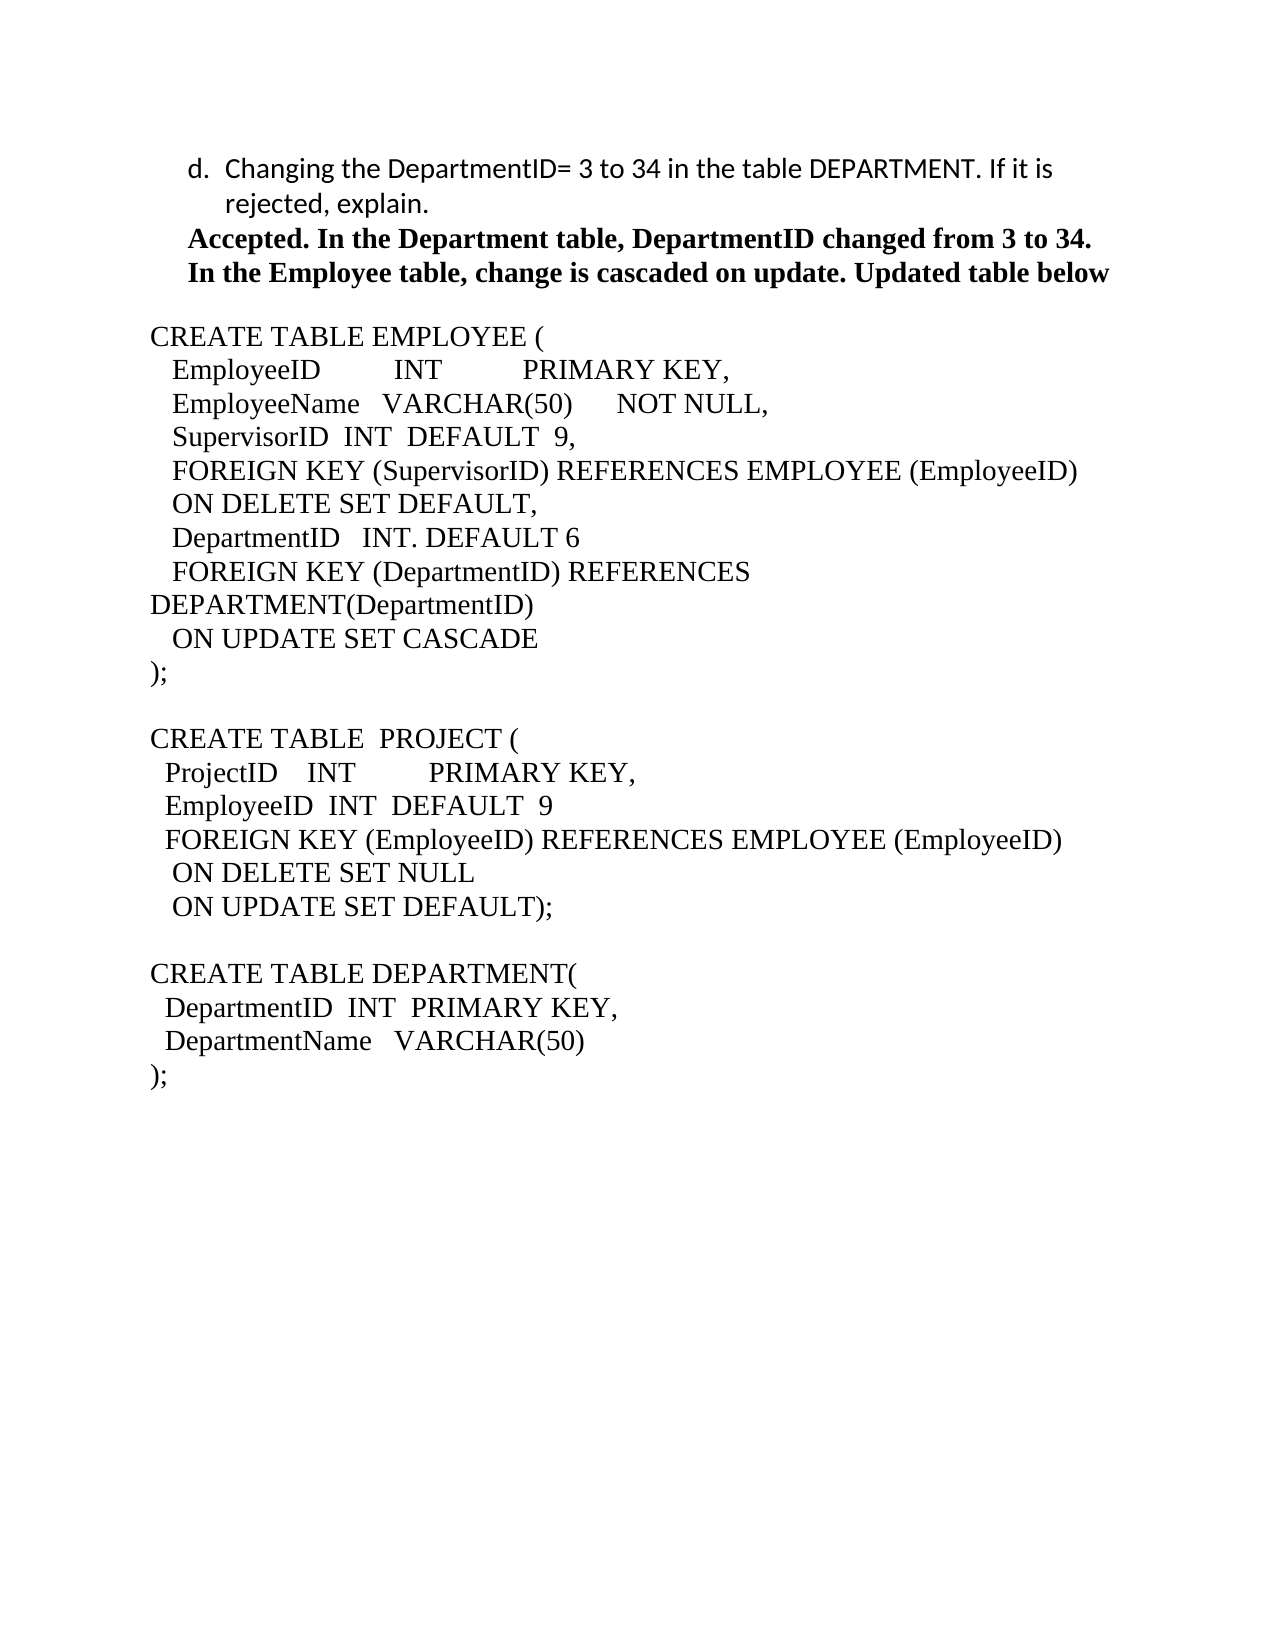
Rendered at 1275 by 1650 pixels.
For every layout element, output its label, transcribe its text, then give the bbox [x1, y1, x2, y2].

text FOREIGN KEY (SupervisorID) REFERENCES EMPLOYEE (EmployeeID) [150, 453, 1125, 487]
text EmployeeID INT PRIMARY KEY, [150, 352, 1125, 386]
text EmployeeName VARCHAR(50) NOT NULL, [150, 386, 1125, 419]
text ); [150, 654, 1125, 688]
text ); [150, 1057, 1125, 1090]
text DepartmentID INT PRIMARY KEY, [150, 990, 1125, 1023]
text EmployeeID INT DEFAULT 9 [150, 788, 1125, 822]
text CREATE TABLE DEPARTMENT( [150, 956, 1125, 990]
text FOREIGN KEY (DepartmentID) REFERENCES DEPARTMENT(DepartmentID) [150, 554, 1125, 621]
text ProjectID INT PRIMARY KEY, [150, 755, 1125, 788]
text ON UPDATE SET CASCADE [150, 621, 1125, 654]
text CREATE TABLE PROJECT ( [150, 721, 1125, 755]
text DepartmentName VARCHAR(50) [150, 1023, 1125, 1057]
text ON DELETE SET DEFAULT, [150, 487, 1125, 520]
text CREATE TABLE EMPLOYEE ( [150, 319, 1125, 352]
text ON DELETE SET NULL [150, 856, 1125, 889]
text SupervisorID INT DEFAULT 9, [150, 419, 1125, 453]
text Accepted. In the Department table, DepartmentID changed from 3 to 34. In the Employee table, change is cascaded on update. Updated table below [187, 221, 1125, 288]
list Changing the DepartmentID= 3 to 34 in the table DEPARTMENT. If it is rejected, explain. [187, 150, 1125, 221]
text DepartmentID INT. DEFAULT 6 [150, 520, 1125, 554]
text FOREIGN KEY (EmployeeID) REFERENCES EMPLOYEE (EmployeeID) [150, 822, 1125, 856]
text ON UPDATE SET DEFAULT); [150, 889, 1125, 923]
